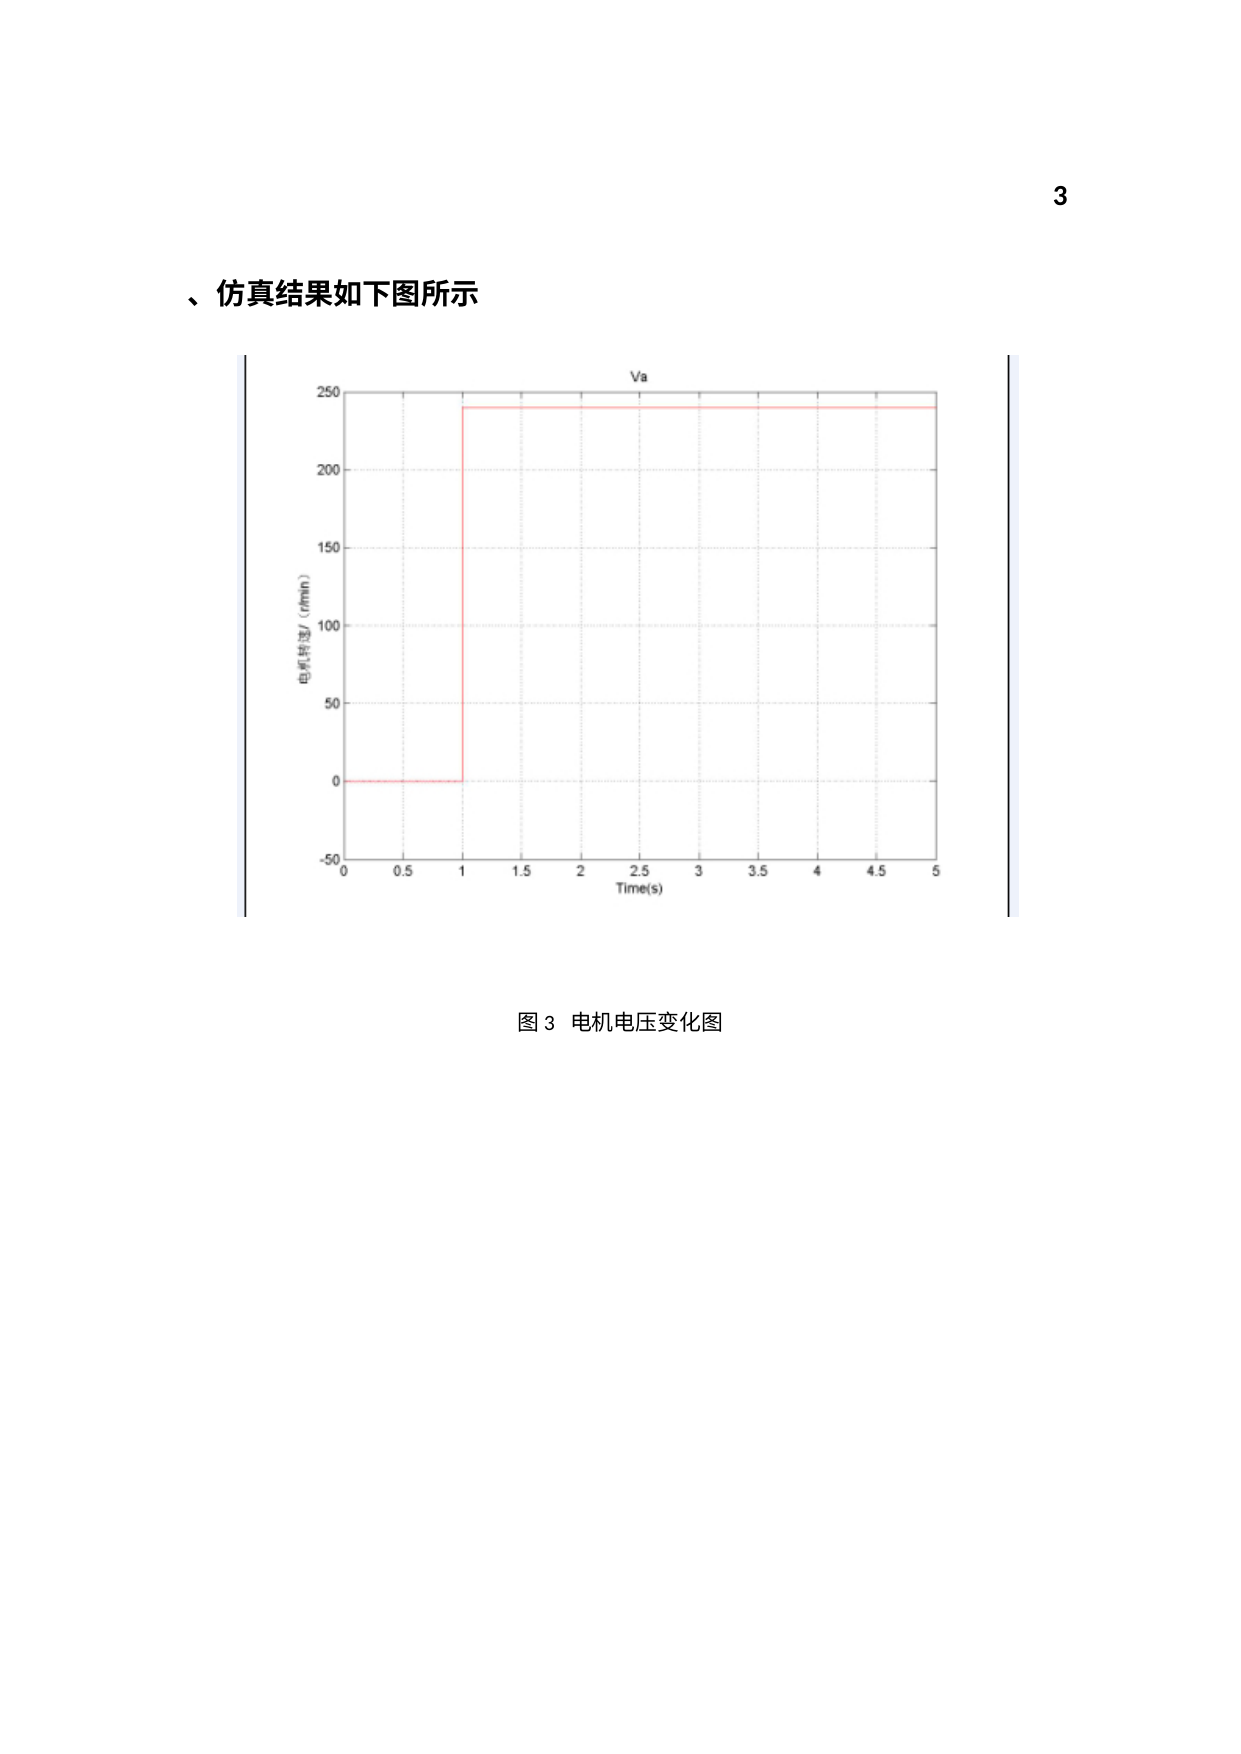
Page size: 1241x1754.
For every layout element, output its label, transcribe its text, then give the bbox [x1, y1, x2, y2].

text 图3 电机电压变化图 [187, 1005, 1053, 1037]
subtitle 3、仿真结果如下图所示 [187, 162, 1053, 324]
picture [237, 355, 1019, 917]
